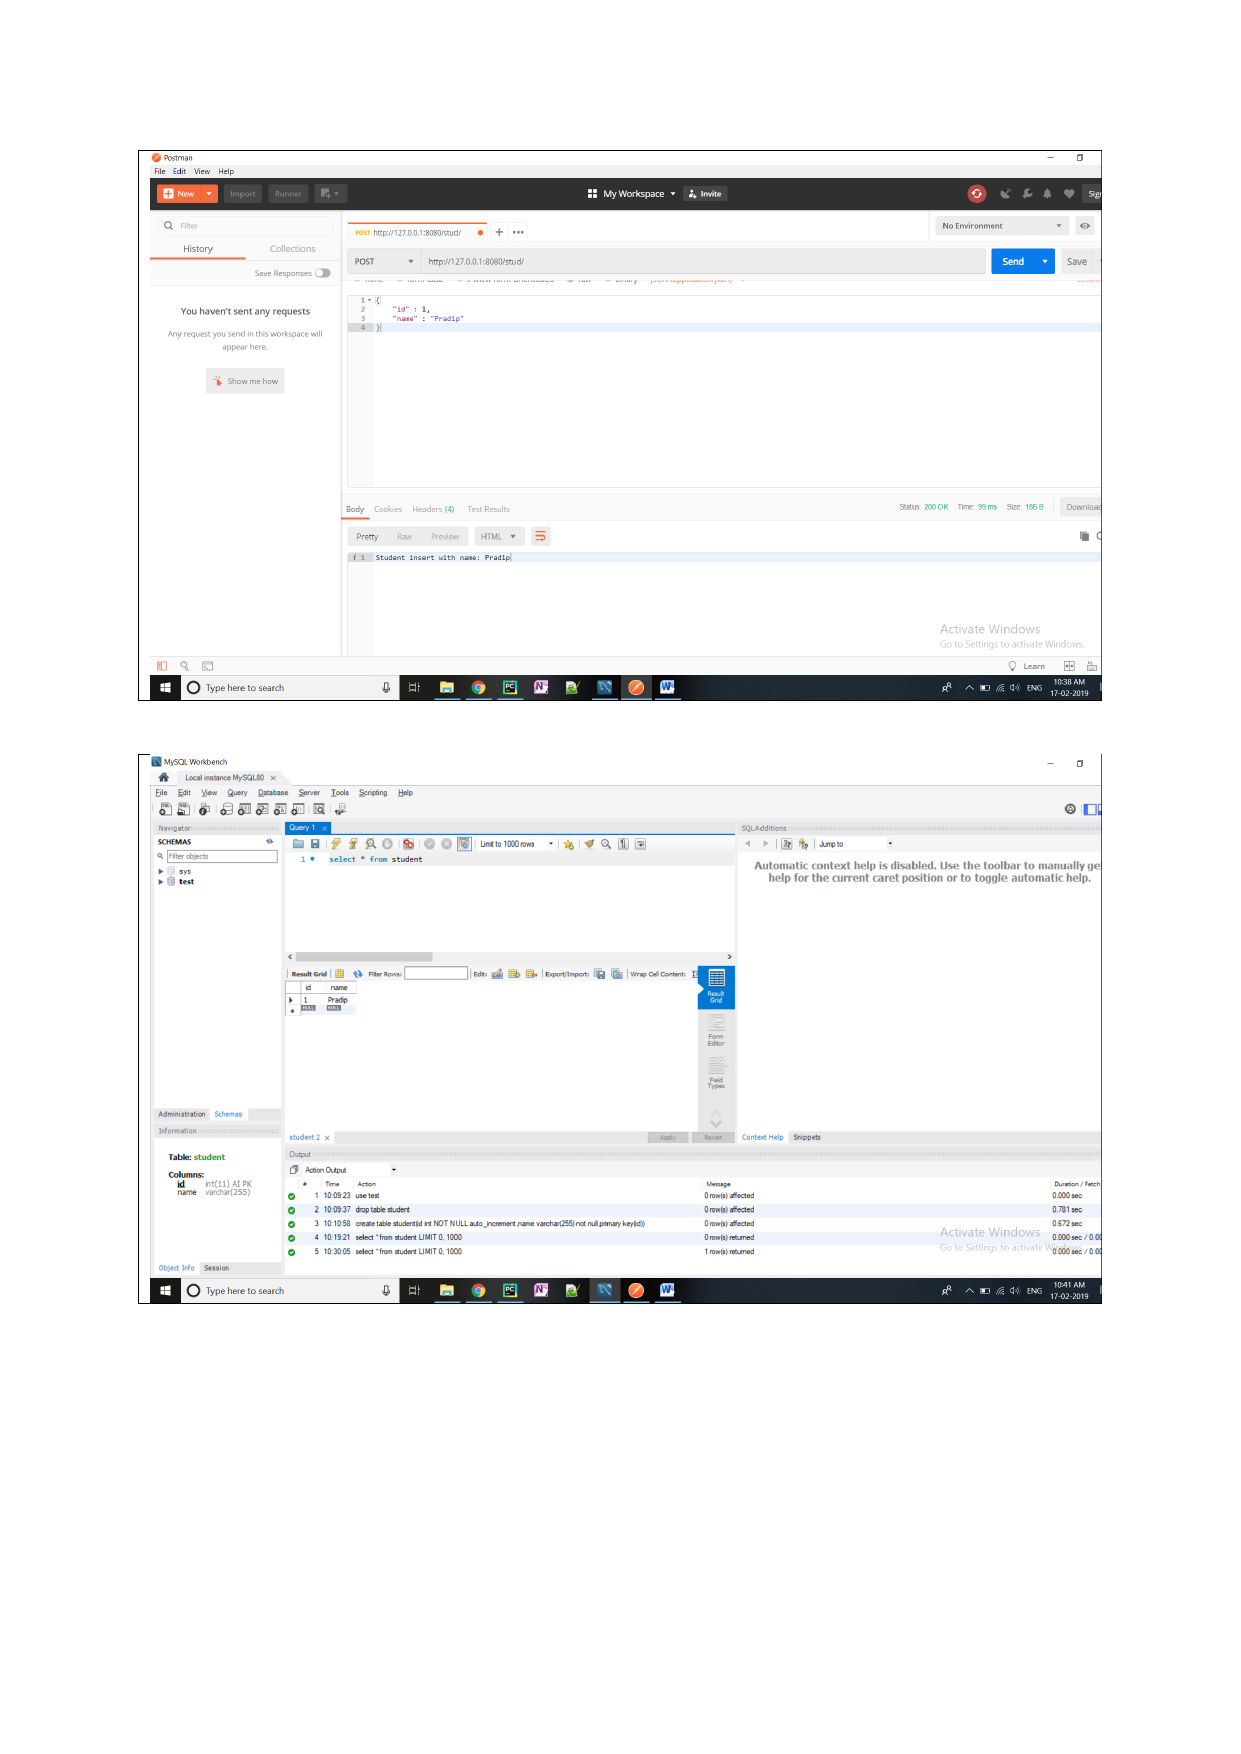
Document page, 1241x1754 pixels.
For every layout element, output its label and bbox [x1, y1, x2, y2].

table_header [139, 755, 150, 1303]
picture [150, 754, 1102, 1303]
table_header [139, 151, 150, 699]
picture [150, 151, 1102, 700]
